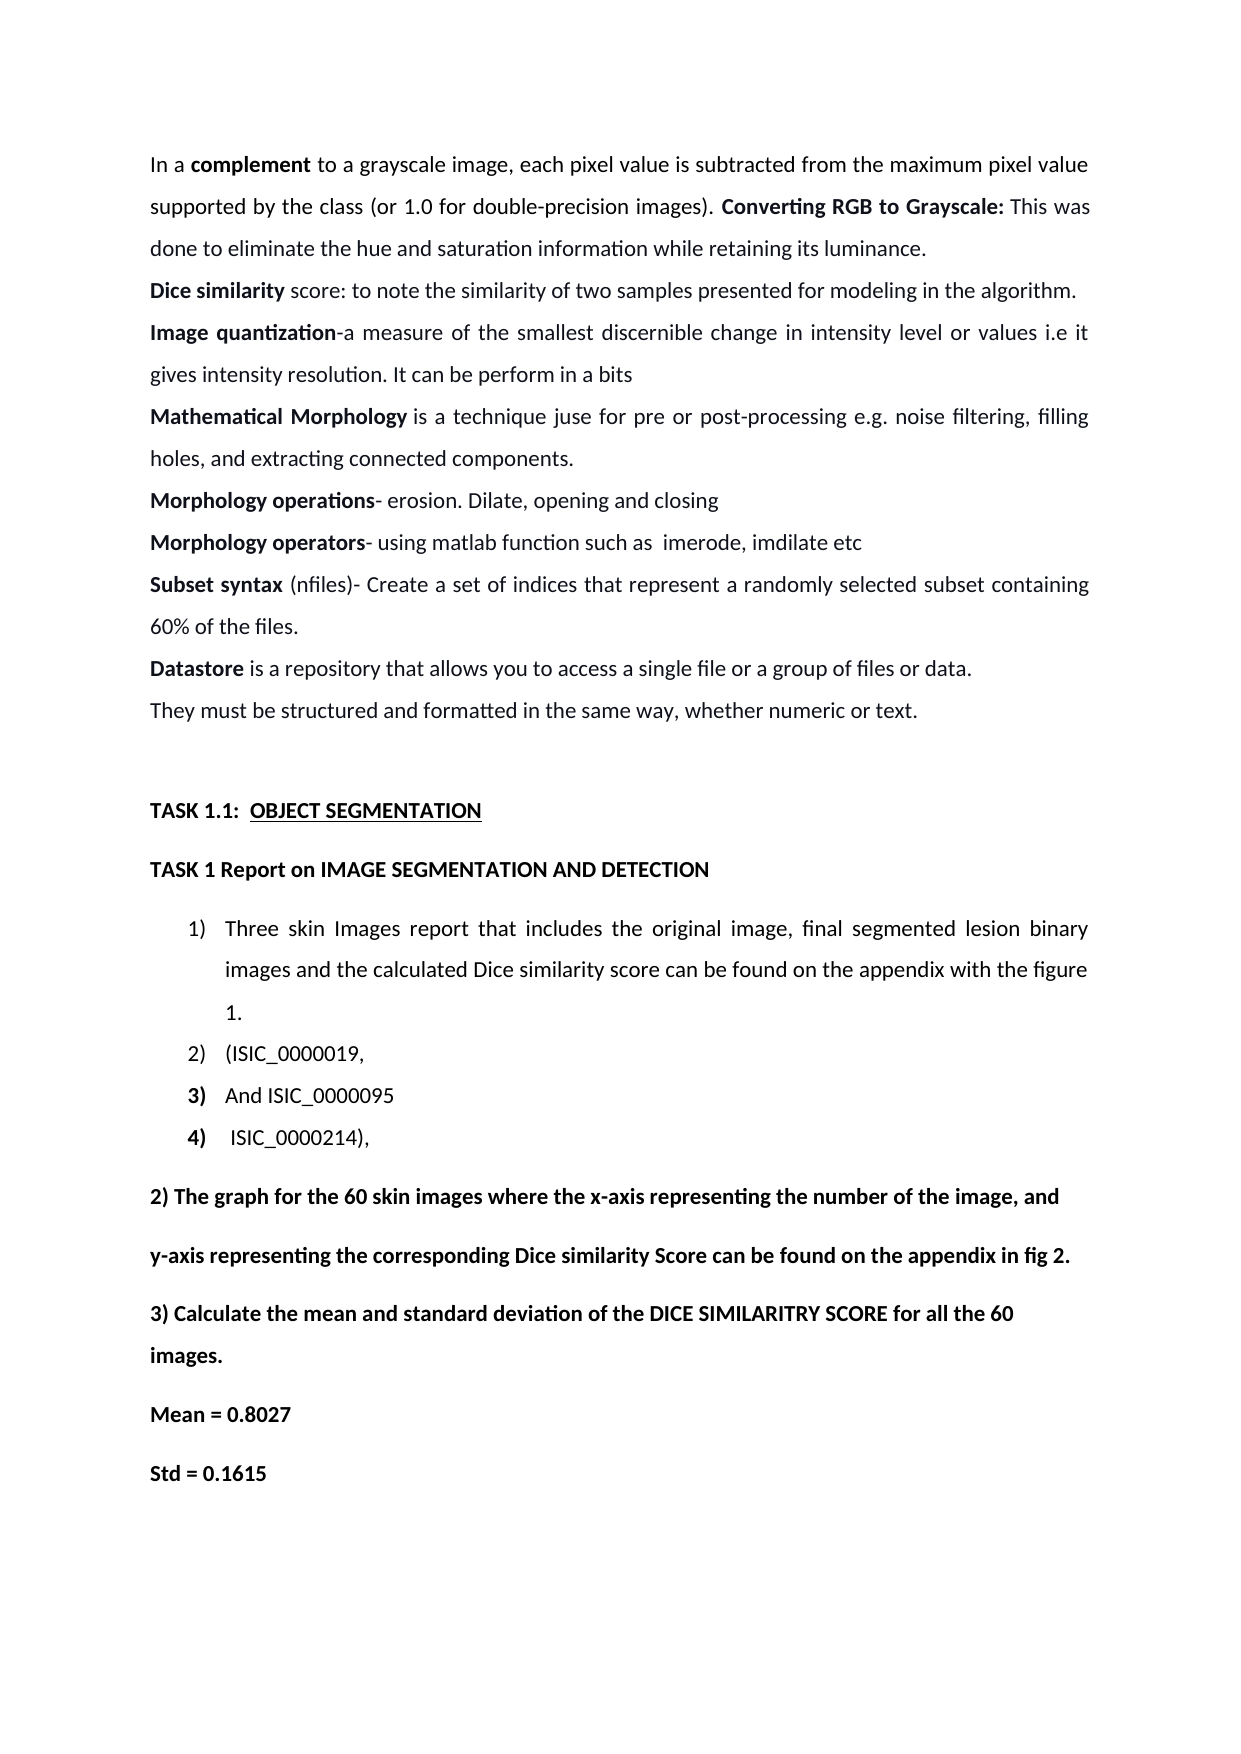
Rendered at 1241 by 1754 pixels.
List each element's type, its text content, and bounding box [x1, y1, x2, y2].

text Mean = 0.8027 [150, 1400, 1090, 1428]
text Std = 0.1615 [150, 1459, 1090, 1487]
list And ISIC_0000095 [187, 1082, 1090, 1109]
text Dice similarity score: to note the similarity of two samples presented for modeling in the algorithm. [150, 276, 1090, 304]
list ISIC_0000214), [187, 1123, 1090, 1152]
text In a complement to a grayscale image, each pixel value is subtracted from the maximum pixel value supported by the class (or 1.0 for double-precision images). Converting RGB to Grayscale: This was done to eliminate the hue and saturation information while retaining its luminance. [150, 150, 1090, 262]
text Datastore is a repository that allows you to access a single file or a group of files or data. [150, 654, 1090, 682]
text TASK 1 Report on IMAGE SEGMENTATION AND DETECTION [150, 855, 1090, 883]
text Morphology operators- using matlab function such as imerode, imdilate etc [150, 528, 1090, 556]
text They must be structured and formatted in the same way, whether numeric or text. [150, 696, 1090, 724]
text 2) The graph for the 60 skin images where the x-axis representing the number of the image, and [150, 1182, 1090, 1210]
text Subset syntax (nfiles)- Create a set of indices that represent a randomly selected subset containing 60% of the files. [150, 570, 1090, 640]
text y-axis representing the corresponding Dice similarity Score can be found on the appendix in fig 2. [150, 1241, 1090, 1269]
text TASK 1.1: OBJECT SEGMENTATION [150, 796, 1090, 824]
text Mathematical Morphology is a technique juse for pre or post-processing e.g. noise filtering, filling holes, and extracting connected components. [150, 402, 1090, 472]
text 3) Calculate the mean and standard deviation of the DICE SIMILARITRY SCORE for all the 60 images. [150, 1299, 1090, 1369]
text Image quantization-a measure of the smallest discernible change in intensity level or values i.e it gives intensity resolution. It can be perform in a bits [150, 318, 1090, 388]
text Morphology operations- erosion. Dilate, opening and closing [150, 486, 1090, 514]
list Three skin Images report that includes the original image, final segmented lesion binary images and the calculated Dice similarity score can be found on the appendix with the figure 1. [187, 914, 1090, 1026]
list (ISIC_0000019, [187, 1039, 1090, 1068]
